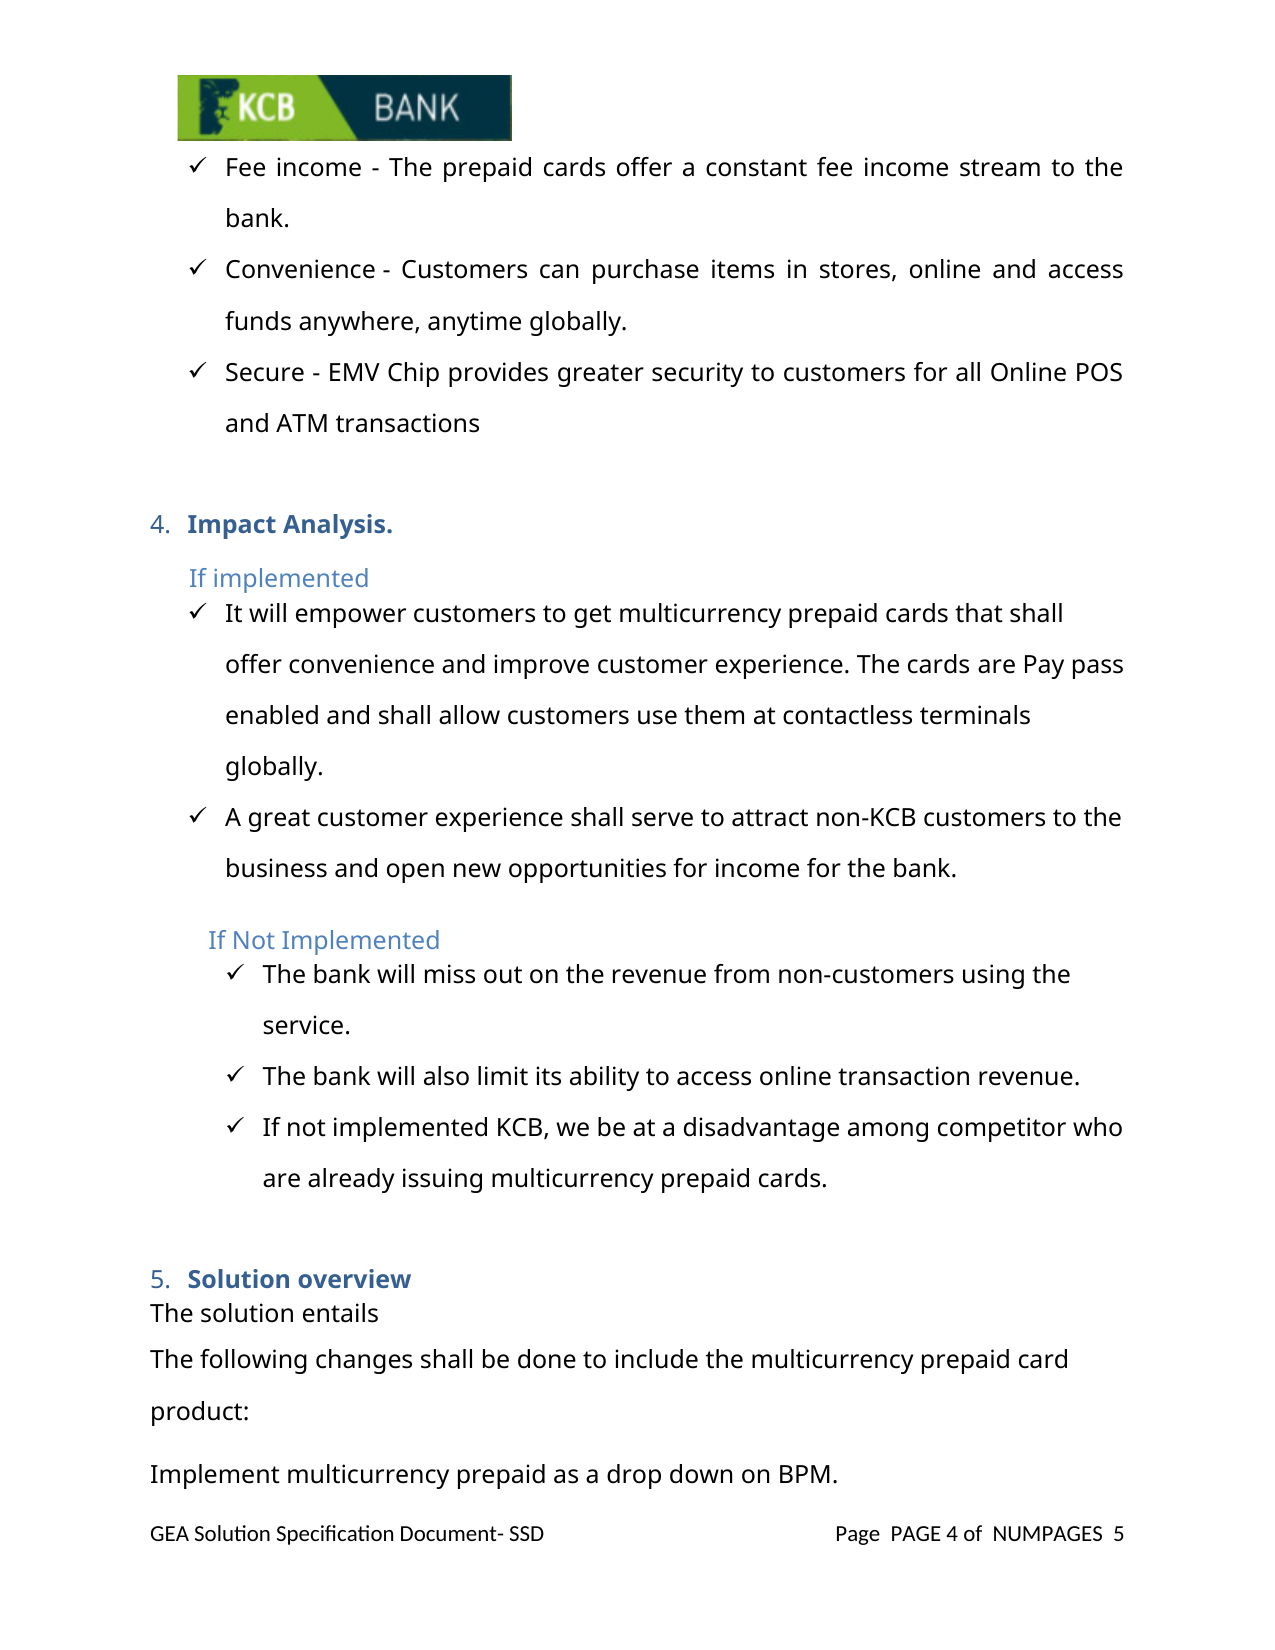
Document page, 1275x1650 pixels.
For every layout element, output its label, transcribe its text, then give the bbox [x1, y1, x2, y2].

list It will empower customers to get multicurrency prepaid cards that shall offer convenience and improve customer experience. The cards are Pay pass enabled and shall allow customers use them at contactless terminals globally. [187, 595, 1125, 782]
list The bank will also limit its ability to access online transaction revenue. [225, 1058, 1125, 1092]
picture [376, 93, 464, 125]
list Fee income - The prepaid cards offer a constant fee income stream to the bank. [187, 150, 1125, 235]
list The bank will miss out on the revenue from non-customers using the service. [225, 956, 1125, 1041]
subtitle If implemented [150, 561, 1125, 595]
picture [177, 75, 512, 141]
subtitle Impact Analysis. [150, 506, 1125, 540]
list Convenience - Customers can purchase items in stores, online and access funds anywhere, anytime globally. [187, 252, 1125, 337]
text The solution entails [150, 1296, 1125, 1330]
list A great customer experience shall serve to attract non-KCB customers to the business and open new opportunities for income for the bank. [187, 799, 1125, 884]
list If not implemented KCB, we be at a disadvantage among competitor who are already issuing multicurrency prepaid cards. [225, 1109, 1125, 1194]
text Implement multicurrency prepaid as a drop down on BPM. [150, 1457, 1125, 1491]
subtitle Solution overview [150, 1262, 1125, 1296]
text The following changes shall be done to include the multicurrency prepaid card product: [150, 1342, 1125, 1427]
list Secure - EMV Chip provides greater security to customers for all Online POS and ATM transactions [187, 354, 1125, 439]
subtitle If Not Implemented [150, 922, 1125, 956]
